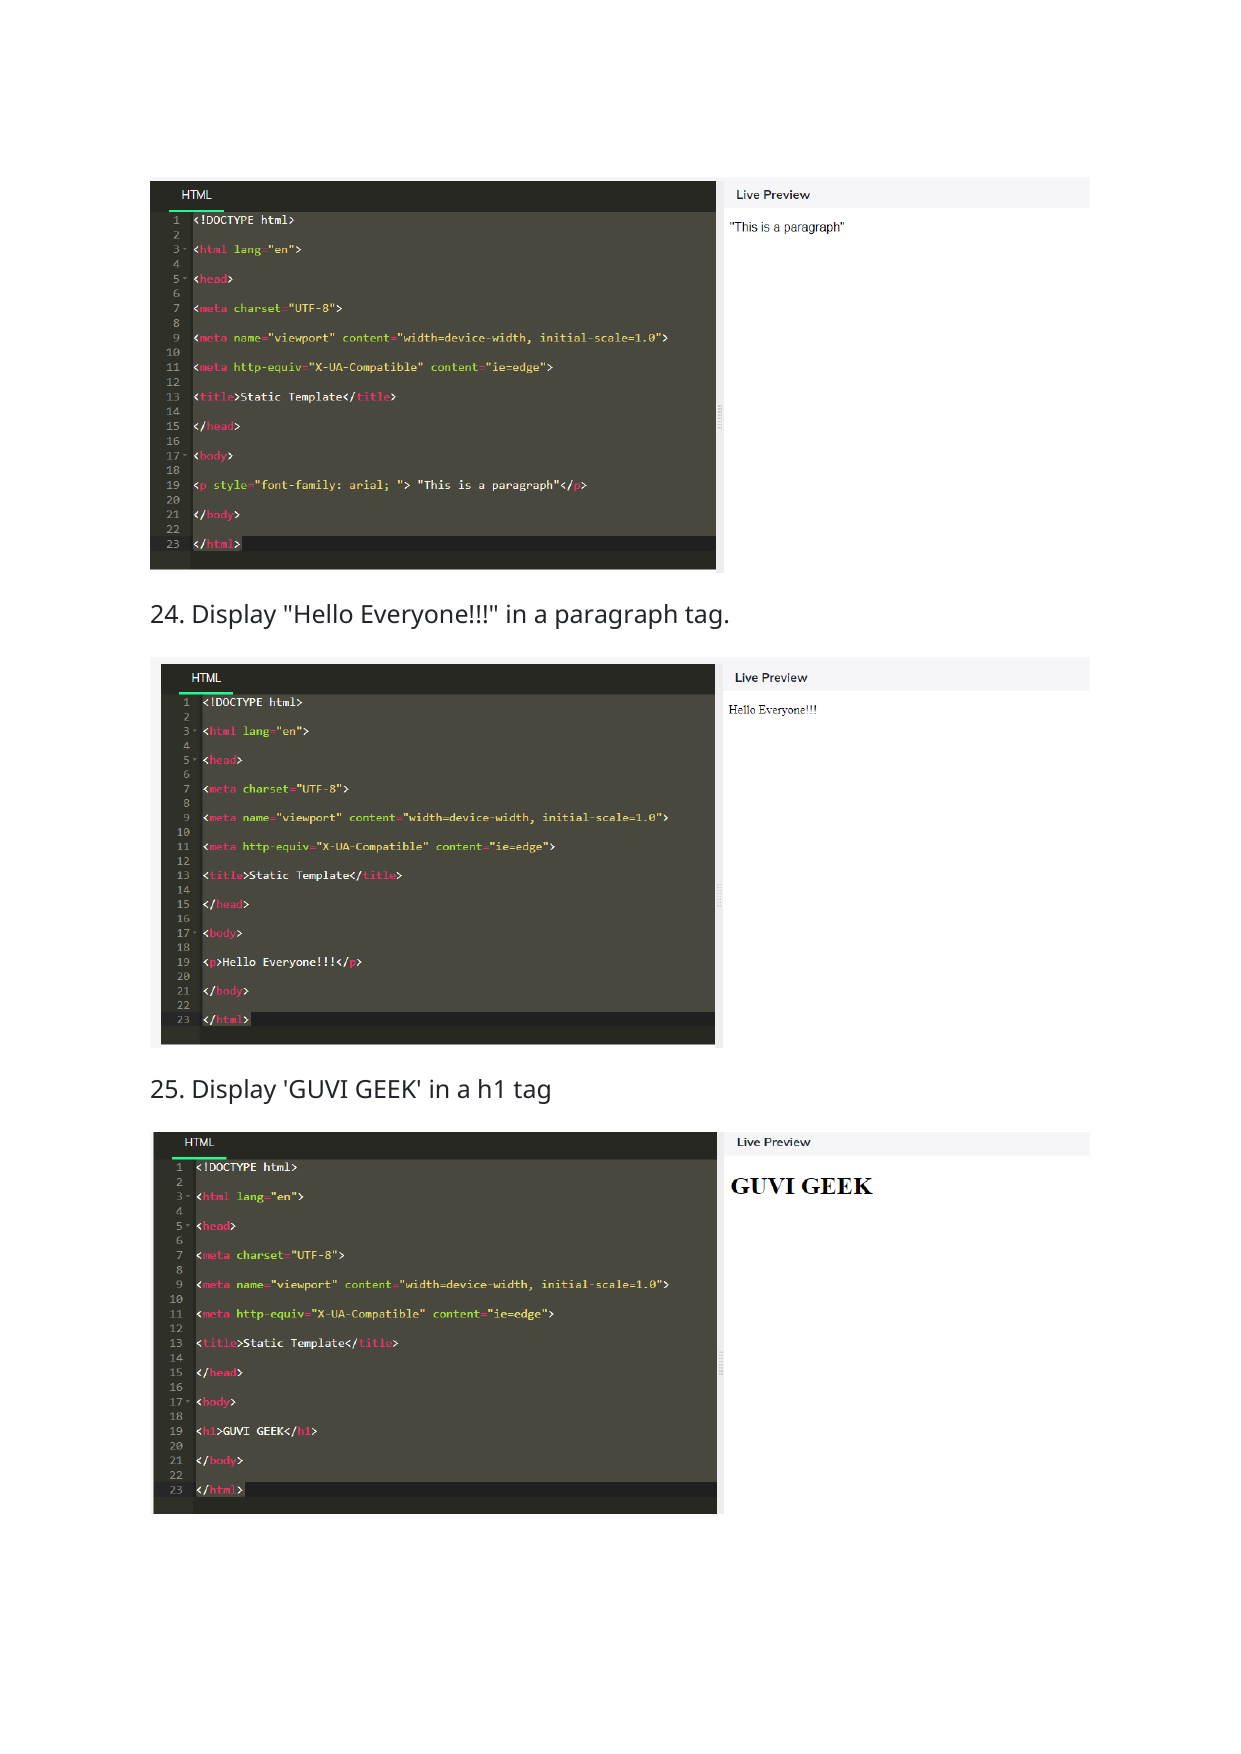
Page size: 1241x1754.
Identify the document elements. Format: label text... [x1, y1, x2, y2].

picture [150, 1132, 1091, 1514]
text 24. Display "Hello Everyone!!!" in a paragraph tag. [150, 597, 1090, 631]
text 25. Display 'GUVI GEEK' in a h1 tag [150, 1072, 1090, 1106]
picture [150, 657, 1091, 1048]
picture [150, 177, 1091, 573]
